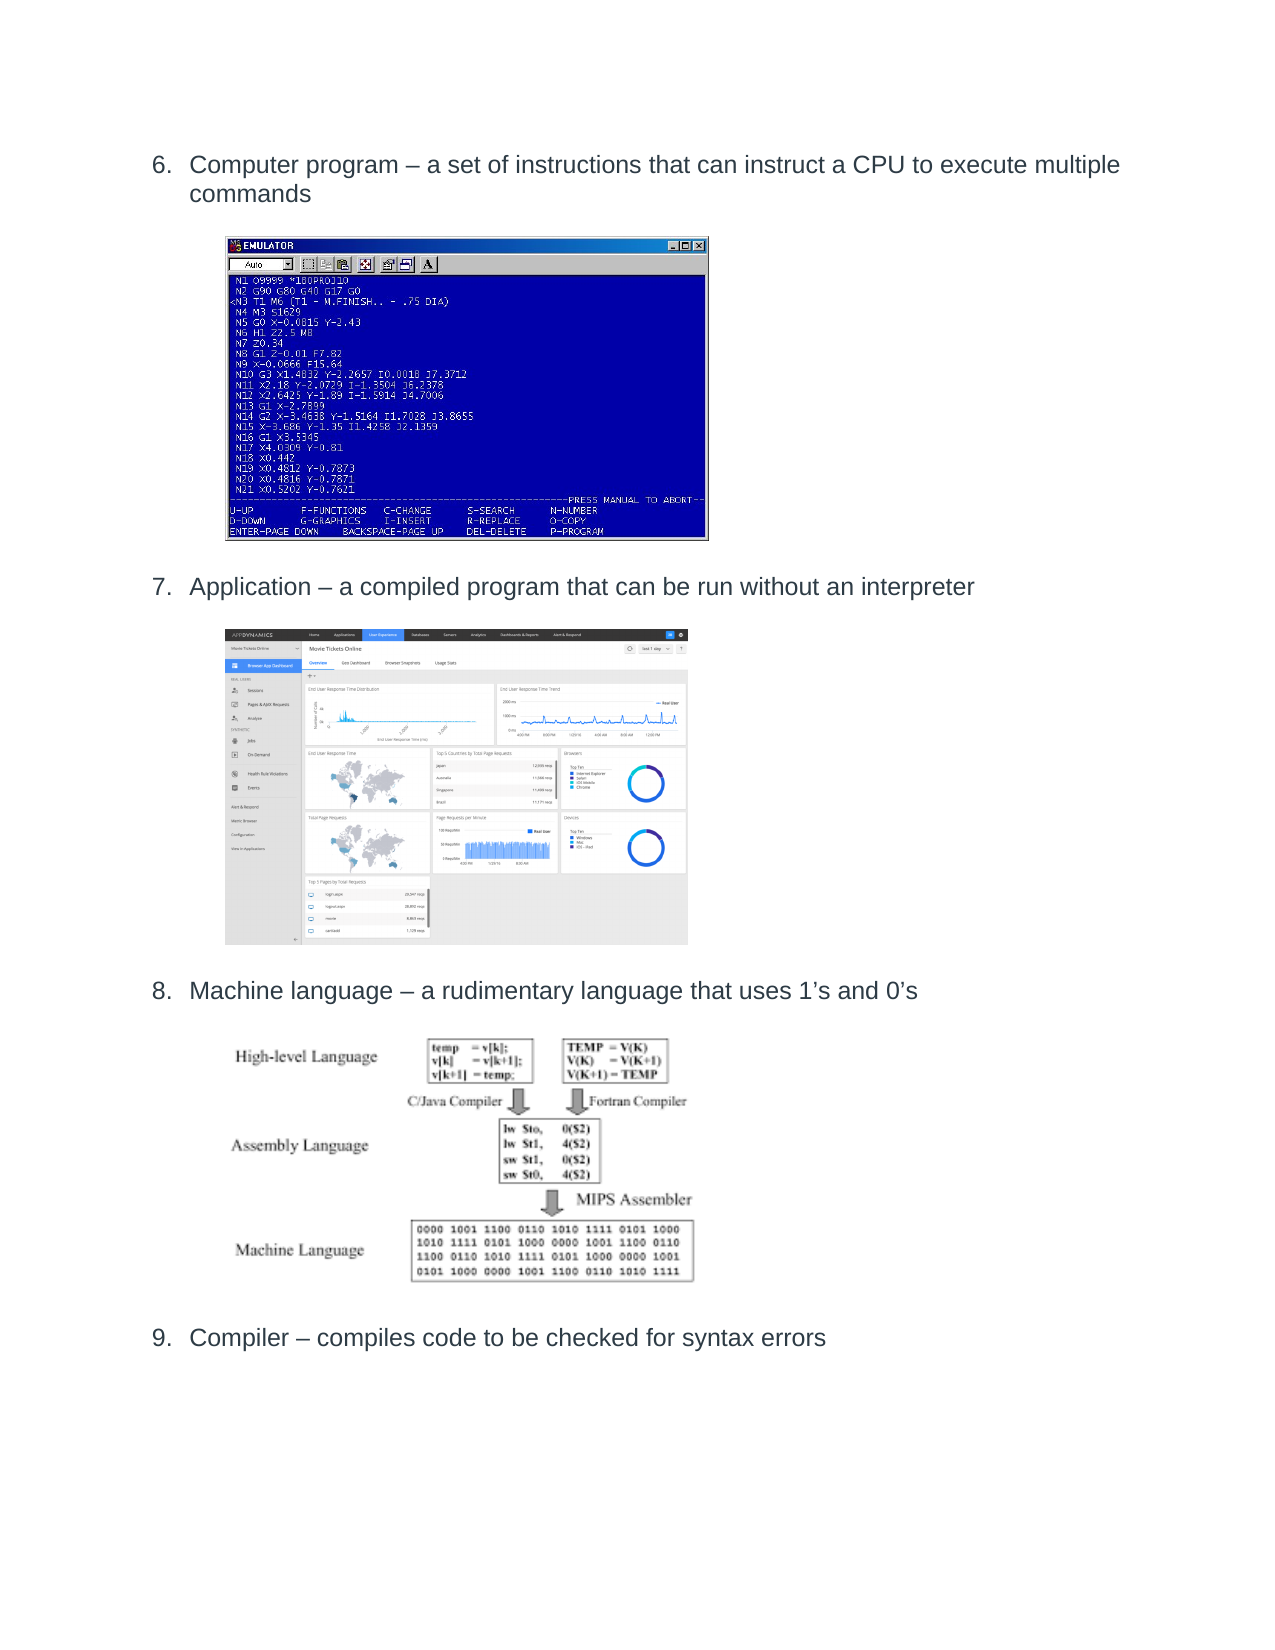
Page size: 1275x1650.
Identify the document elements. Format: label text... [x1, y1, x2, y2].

picture [225, 1034, 704, 1292]
picture [225, 236, 709, 541]
list Compiler – compiles code to be checked for syntax errors [152, 1323, 1125, 1352]
list Computer program – a set of instructions that can instruct a CPU to execute multiple commands [152, 150, 1125, 207]
list Machine language – a rudimentary language that uses 1’s and 0’s [152, 976, 1125, 1005]
list Application – a compiled program that can be run without an interpreter [152, 572, 1125, 601]
picture [225, 629, 688, 945]
